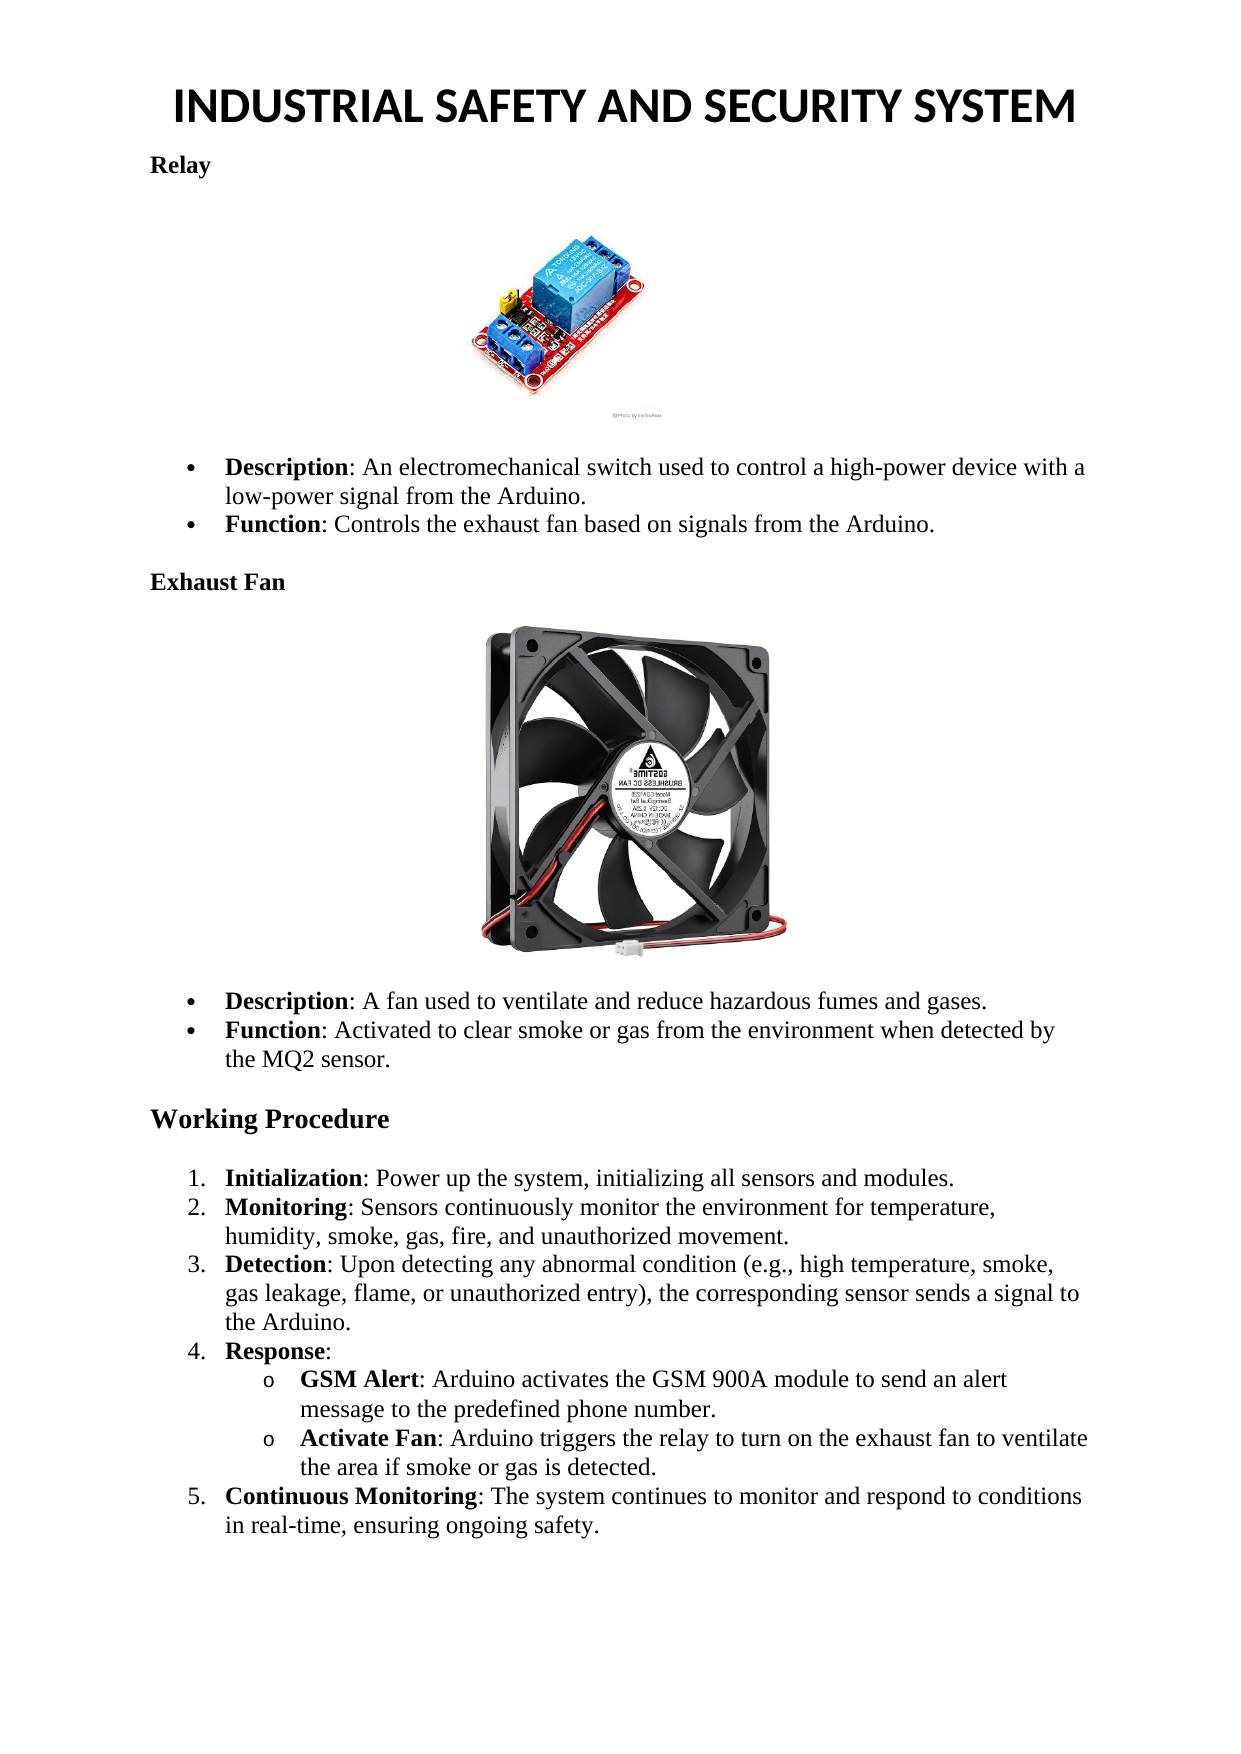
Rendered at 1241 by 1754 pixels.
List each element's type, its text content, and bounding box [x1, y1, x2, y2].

picture [450, 207, 665, 423]
list Detection: Upon detecting any abnormal condition (e.g., high temperature, smoke, gas leakage, flame, or unauthorized entry), the corresponding sensor sends a signal to the Arduino. [187, 1249, 1090, 1336]
text Relay [150, 150, 1090, 179]
picture [481, 625, 788, 957]
list Continuous Monitoring: The system continues to monitor and respond to conditions in real-time, ensuring ongoing safety. [187, 1481, 1090, 1539]
list Description: An electromechanical switch used to control a high-power device with a low-power signal from the Arduino. [187, 452, 1090, 509]
list Activate Fan: Arduino triggers the relay to turn on the exhaust fan to ventilate the area if smoke or gas is detected. [262, 1423, 1090, 1481]
list Response: [187, 1336, 1090, 1364]
list Function: Controls the exhaust fan based on signals from the Arduino. [187, 509, 1090, 538]
list Description: A fan used to ventilate and reduce hazardous fumes and gases. [187, 986, 1090, 1015]
list Function: Activated to clear smoke or gas from the environment when detected by the MQ2 sensor. [187, 1015, 1090, 1072]
text Exhaust Fan [150, 567, 1090, 596]
list Monitoring: Sensors continuously monitor the environment for temperature, humidity, smoke, gas, fire, and unauthorized movement. [187, 1192, 1090, 1249]
text Working Procedure [150, 1102, 1090, 1134]
list Initialization: Power up the system, initializing all sensors and modules. [187, 1163, 1090, 1192]
list GSM Alert: Arduino activates the GSM 900A module to send an alert message to the predefined phone number. [262, 1364, 1090, 1423]
